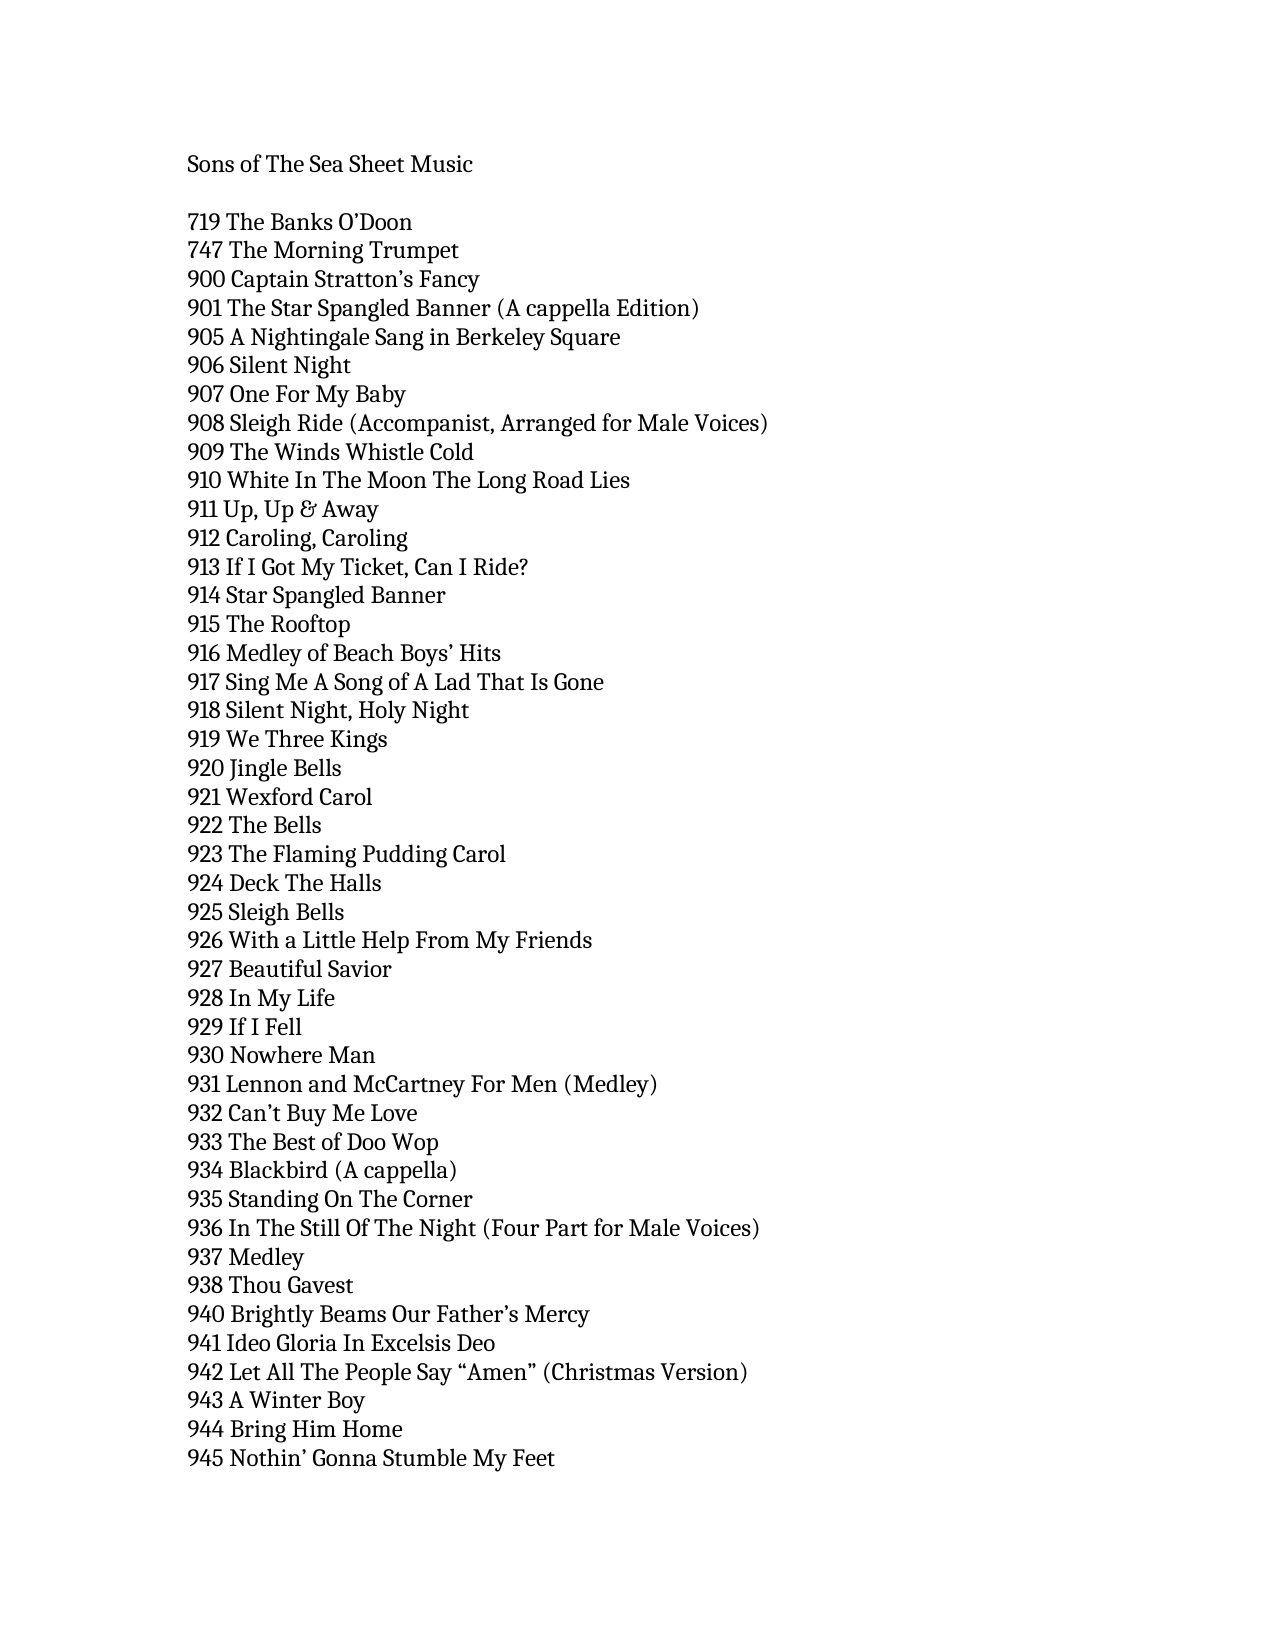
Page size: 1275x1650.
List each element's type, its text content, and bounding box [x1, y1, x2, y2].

text 922 The Bells [187, 811, 1087, 840]
text 905 A Nightingale Sang in Berkeley Square [187, 322, 1087, 351]
text 938 Thou Gavest [187, 1271, 1087, 1300]
text 917 Sing Me A Song of A Lad That Is Gone [187, 667, 1087, 696]
text 907 One For My Baby [187, 380, 1087, 409]
text 941 Ideo Gloria In Excelsis Deo [187, 1329, 1087, 1357]
text 931 Lennon and McCartney For Men (Medley) [187, 1070, 1087, 1099]
text 914 Star Spangled Banner [187, 581, 1087, 610]
text 911 Up, Up & Away [187, 495, 1087, 524]
text 942 Let All The People Say “Amen” (Christmas Version) [187, 1357, 1087, 1386]
text 927 Beautiful Savior [187, 955, 1087, 984]
text 944 Bring Him Home [187, 1415, 1087, 1444]
text 912 Caroling, Caroling [187, 524, 1087, 552]
text 929 If I Fell [187, 1012, 1087, 1041]
text 906 Silent Night [187, 351, 1087, 380]
text 923 The Flaming Pudding Carol [187, 840, 1087, 869]
text 909 The Winds Whistle Cold [187, 437, 1087, 466]
text Sons of The Sea Sheet Music [187, 150, 1087, 179]
text 945 Nothin’ Gonna Stumble My Feet [187, 1444, 1087, 1472]
text 934 Blackbird (A cappella) [187, 1156, 1087, 1185]
text 932 Can’t Buy Me Love [187, 1099, 1087, 1127]
text 908 Sleigh Ride (Accompanist, Arranged for Male Voices) [187, 409, 1087, 437]
text 747 The Morning Trumpet [187, 236, 1087, 265]
text 928 In My Life [187, 984, 1087, 1012]
text 915 The Rooftop [187, 610, 1087, 639]
text 920 Jingle Bells [187, 754, 1087, 782]
text 918 Silent Night, Holy Night [187, 696, 1087, 725]
text 921 Wexford Carol [187, 782, 1087, 811]
text 936 In The Still Of The Night (Four Part for Male Voices) [187, 1214, 1087, 1242]
text 937 Medley [187, 1242, 1087, 1271]
text 924 Deck The Halls [187, 869, 1087, 897]
text 940 Brightly Beams Our Father’s Mercy [187, 1300, 1087, 1329]
text 900 Captain Stratton’s Fancy [187, 265, 1087, 294]
text 925 Sleigh Bells [187, 897, 1087, 926]
text 935 Standing On The Corner [187, 1185, 1087, 1214]
text 719 The Banks O’Doon [187, 207, 1087, 236]
text 943 A Winter Boy [187, 1386, 1087, 1415]
text 930 Nowhere Man [187, 1041, 1087, 1070]
text 919 We Three Kings [187, 725, 1087, 754]
text 916 Medley of Beach Boys’ Hits [187, 639, 1087, 667]
text 901 The Star Spangled Banner (A cappella Edition) [187, 294, 1087, 322]
text 910 White In The Moon The Long Road Lies [187, 466, 1087, 495]
text 926 With a Little Help From My Friends [187, 926, 1087, 955]
text 933 The Best of Doo Wop [187, 1127, 1087, 1156]
text 913 If I Got My Ticket, Can I Ride? [187, 552, 1087, 581]
